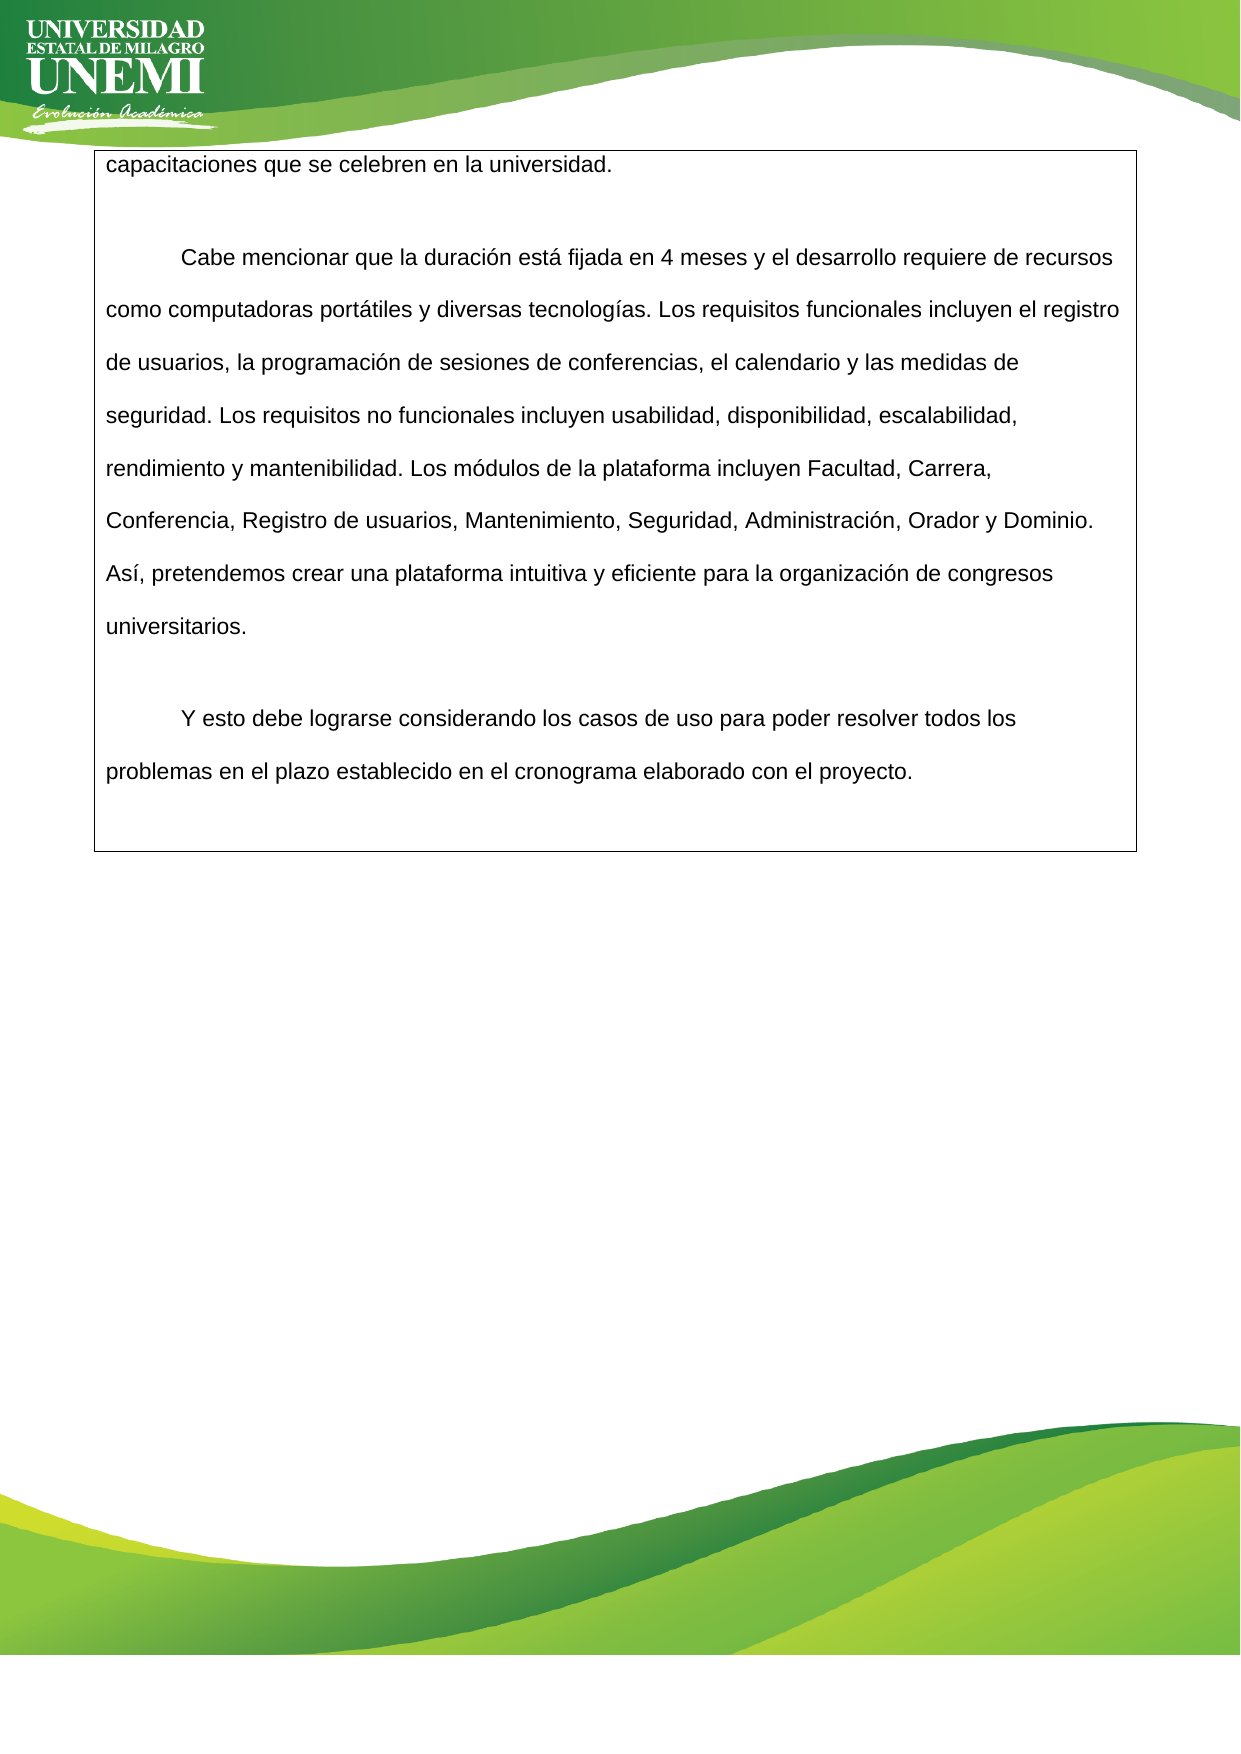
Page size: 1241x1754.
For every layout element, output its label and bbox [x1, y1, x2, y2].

picture [0, 0, 1241, 1655]
table_cell [95, 151, 1136, 851]
